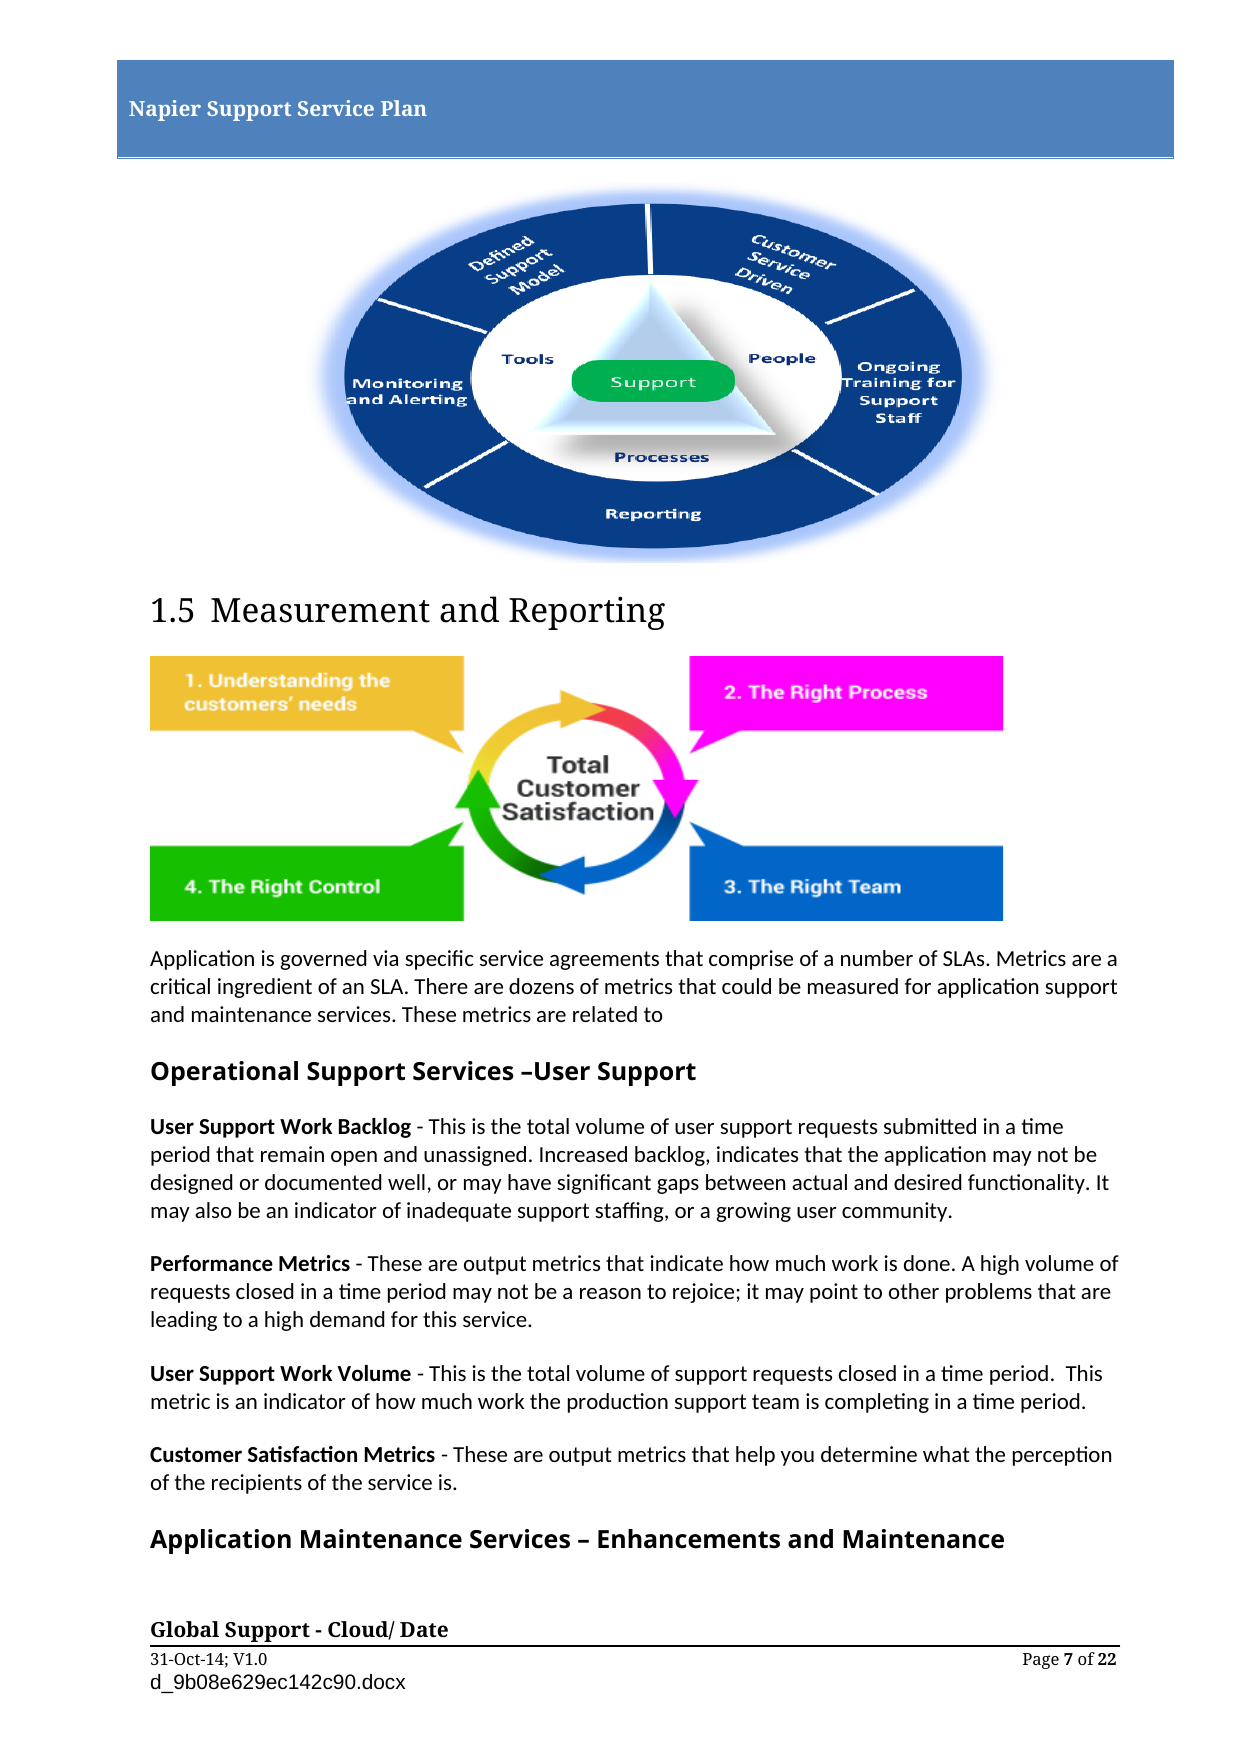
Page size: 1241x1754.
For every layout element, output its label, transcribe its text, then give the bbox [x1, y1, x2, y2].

text User Support Work Backlog - This is the total volume of user support requests submitted in a time period that remain open and unassigned. Increased backlog, indicates that the application may not be designed or documented well, or may have significant gaps between actual and desired functionality. It may also be an indicator of inadequate support staffing, or a growing user community. [150, 1112, 1120, 1224]
text Application Maintenance Services – Enhancements and Maintenance [150, 1522, 1120, 1556]
text Operational Support Services –User Support [150, 1054, 1120, 1088]
picture [297, 182, 1011, 563]
text Performance Metrics - These are output metrics that indicate how much work is done. A high volume of requests closed in a time period may not be a reason to rejoice; it may point to other problems that are leading to a high demand for this service. [150, 1249, 1120, 1333]
picture [150, 656, 1004, 921]
text User Support Work Volume - This is the total volume of support requests closed in a time period. This metric is an indicator of how much work the production support team is completing in a time period. [150, 1359, 1120, 1415]
subtitle Measurement and Reporting [150, 587, 1120, 632]
text Customer Satisfaction Metrics - These are output metrics that help you determine what the perception of the recipients of the service is. [150, 1440, 1120, 1496]
text Application is governed via specific service agreements that comprise of a number of SLAs. Metrics are a critical ingredient of an SLA. There are dozens of metrics that could be measured for application support and maintenance services. These metrics are related to [150, 944, 1120, 1028]
